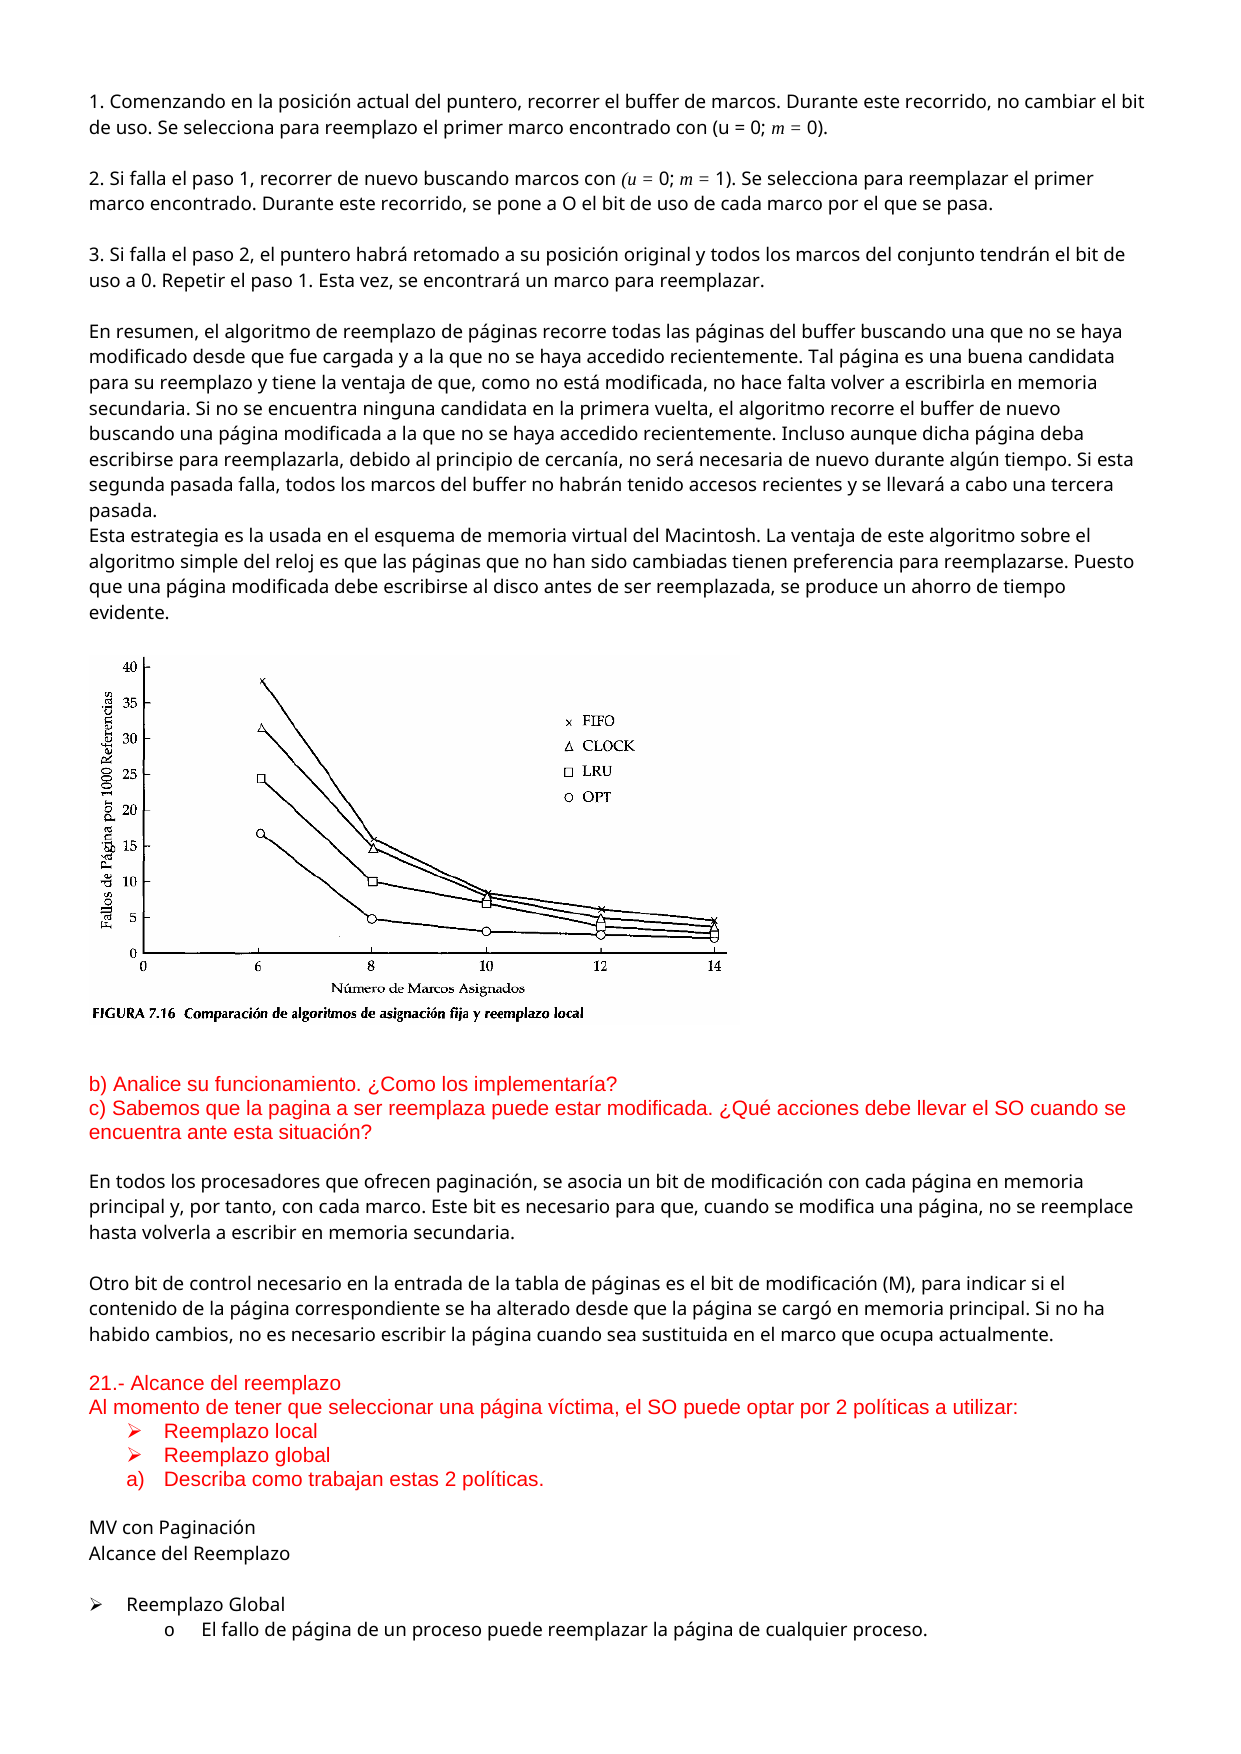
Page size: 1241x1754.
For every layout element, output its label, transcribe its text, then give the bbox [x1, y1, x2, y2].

text En todos los procesadores que ofrecen paginación, se asocia un bit de modificación con cada página en memoria principal y, por tanto, con cada marco. Este bit es necesario para que, cuando se modifica una página, no se reemplace hasta volverla a escribir en memoria secundaria. [89, 1168, 1152, 1245]
text c) Sabemos que la pagina a ser reemplaza puede estar modificada. ¿Qué acciones debe llevar el SO cuando se encuentra ante esta situación? [89, 1096, 1152, 1144]
picture [88, 655, 743, 1025]
text En resumen, el algoritmo de reemplazo de páginas recorre todas las páginas del buffer buscando una que no se haya modificado desde que fue cargada y a la que no se haya accedido recientemente. Tal página es una buena candidata para su reemplazo y tiene la ventaja de que, como no está modificada, no hace falta volver a escribirla en memoria secundaria. Si no se encuentra ninguna candidata en la primera vuelta, el algoritmo recorre el buffer de nuevo buscando una página modificada a la que no se haya accedido recientemente. Incluso aunque dicha página deba escribirse para reemplazarla, debido al principio de cercanía, no será necesaria de nuevo durante algún tiempo. Si esta segunda pasada falla, todos los marcos del buffer no habrán tenido accesos recientes y se llevará a cabo una tercera pasada. [89, 318, 1152, 522]
list Reemplazo global [126, 1443, 1152, 1467]
text Alcance del Reemplazo [89, 1540, 1152, 1566]
text 1. Comenzando en la posición actual del puntero, recorrer el buffer de marcos. Durante este recorrido, no cambiar el bit de uso. Se selecciona para reemplazo el primer marco encontrado con (u = 0; m = 0). [89, 89, 1152, 140]
text b) Analice su funcionamiento. ¿Como los implementaría? [89, 1072, 1152, 1096]
list Describa como trabajan estas 2 políticas. [126, 1467, 1152, 1491]
text 2. Si falla el paso 1, recorrer de nuevo buscando marcos con (u = 0; m = 1). Se selecciona para reemplazar el primer marco encontrado. Durante este recorrido, se pone a O el bit de uso de cada marco por el que se pasa. [89, 165, 1152, 216]
text 21.- Alcance del reemplazo [89, 1371, 1152, 1395]
text 3. Si falla el paso 2, el puntero habrá retomado a su posición original y todos los marcos del conjunto tendrán el bit de uso a 0. Repetir el paso 1. Esta vez, se encontrará un marco para reemplazar. [89, 242, 1152, 293]
text Otro bit de control necesario en la entrada de la tabla de páginas es el bit de modificación (M), para indicar si el contenido de la página correspondiente se ha alterado desde que la página se cargó en memoria principal. Si no ha habido cambios, no es necesario escribir la página cuando sea sustituida en el marco que ocupa actualmente. [89, 1270, 1152, 1347]
text MV con Paginación [89, 1515, 1152, 1540]
text Al momento de tener que seleccionar una página víctima, el SO puede optar por 2 políticas a utilizar: [89, 1395, 1152, 1419]
text Esta estrategia es la usada en el esquema de memoria virtual del Macintosh. La ventaja de este algoritmo sobre el algoritmo simple del reloj es que las páginas que no han sido cambiadas tienen preferencia para reemplazarse. Puesto que una página modificada debe escribirse al disco antes de ser reemplazada, se produce un ahorro de tiempo evidente. [89, 522, 1152, 624]
list Reemplazo Global [89, 1591, 1152, 1617]
list Reemplazo local [126, 1419, 1152, 1443]
list El fallo de página de un proceso puede reemplazar la página de cualquier proceso. [164, 1617, 1152, 1642]
